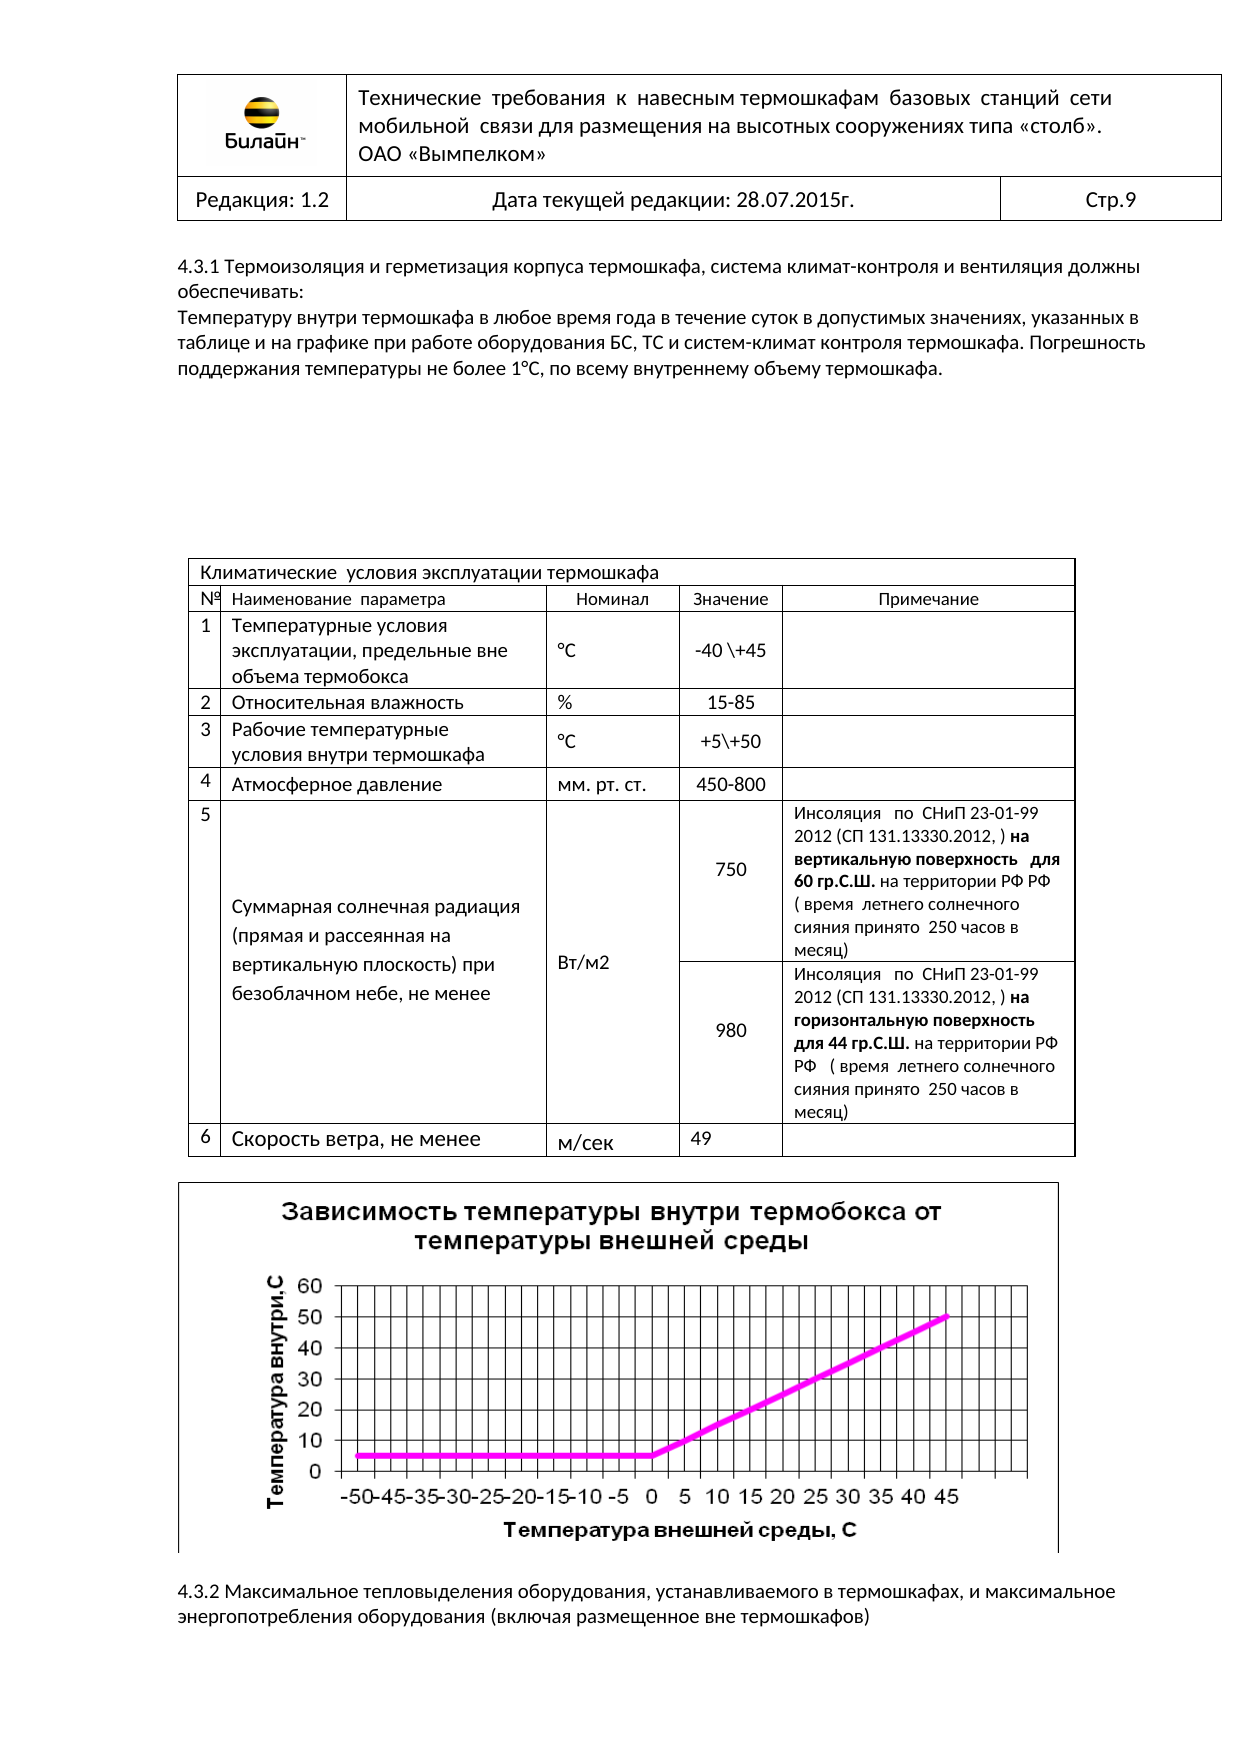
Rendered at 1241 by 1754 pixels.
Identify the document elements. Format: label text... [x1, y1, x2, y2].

table_header Климатические условия эксплуатации термошкафа [189, 559, 1074, 584]
table_cell [783, 1124, 1074, 1156]
table_cell Суммарная солнечная радиация (прямая и рассеянная на вертикальную плоскость) при безоблачном небе, не менее [221, 801, 546, 1123]
text 4.3.2 Максимальное тепловыделения оборудования, устанавливаемого в термошкафах, и максимальное энергопотребления оборудования (включая размещенное вне термошкафов) [177, 1578, 1152, 1629]
table_cell 4 [189, 768, 220, 800]
table_cell 5 [189, 801, 220, 1123]
table_cell Скорость ветра, не менее [221, 1124, 546, 1156]
table_cell Инсоляция по СНиП 23-01-99 2012 (СП 131.13330.2012, ) на вертикальную поверхность для 60 гр.С.Ш. на территории РФ РФ ( время летнего солнечного сияния принято 250 часов в месяц) [783, 801, 1074, 961]
table_cell 15-85 [680, 689, 782, 715]
table_cell Вт/м2 [547, 801, 679, 1123]
table_cell м/сек [547, 1124, 679, 1156]
table_cell °С [547, 716, 679, 767]
table_cell Номинал [547, 586, 679, 611]
table_cell Температурные условия эксплуатации, предельные вне объема термобокса [221, 612, 546, 688]
table_cell [783, 768, 1074, 800]
table_cell Примечание [783, 586, 1074, 611]
table_cell Значение [680, 586, 782, 611]
text Температуру внутри термошкафа в любое время года в течение суток в допустимых значениях, указанных в таблице и на графике при работе оборудования БС, ТС и систем-климат контроля термошкафа. Погрешность поддержания температуры не более 1°С, по всему внутреннему объему термошкафа. [177, 304, 1152, 380]
table_cell 450-800 [680, 768, 782, 800]
table_cell 750 [680, 801, 782, 961]
table_cell 6 [189, 1124, 220, 1156]
table_cell 2 [189, 689, 220, 715]
table_cell Инсоляция по СНиП 23-01-99 2012 (СП 131.13330.2012, ) на горизонтальную поверхность для 44 гр.С.Ш. на территории РФ РФ ( время летнего солнечного сияния принято 250 часов в месяц) [783, 962, 1074, 1123]
table_cell Атмосферное давление [221, 768, 546, 800]
table_cell 1 [189, 612, 220, 688]
picture [177, 1182, 1059, 1553]
table_cell № [189, 586, 220, 611]
table_cell °С [547, 612, 679, 688]
table_cell мм. рт. ст. [547, 768, 679, 800]
table_cell -40 \+45 [680, 612, 782, 688]
table_cell Наименование параметра [221, 586, 546, 611]
table_cell Рабочие температурные условия внутри термошкафа [221, 716, 546, 767]
table_cell 3 [189, 716, 220, 767]
table_cell +5\+50 [680, 716, 782, 767]
table_cell 980 [680, 962, 782, 1123]
text 4.3.1 Термоизоляция и герметизация корпуса термошкафа, система климат-контроля и вентиляция должны обеспечивать: [177, 253, 1152, 304]
table_cell [783, 612, 1074, 688]
table_cell [783, 716, 1074, 767]
table_cell 49 [680, 1124, 782, 1156]
table_cell % [547, 689, 679, 715]
table_cell [783, 689, 1074, 715]
table_cell Относительная влажность [221, 689, 546, 715]
